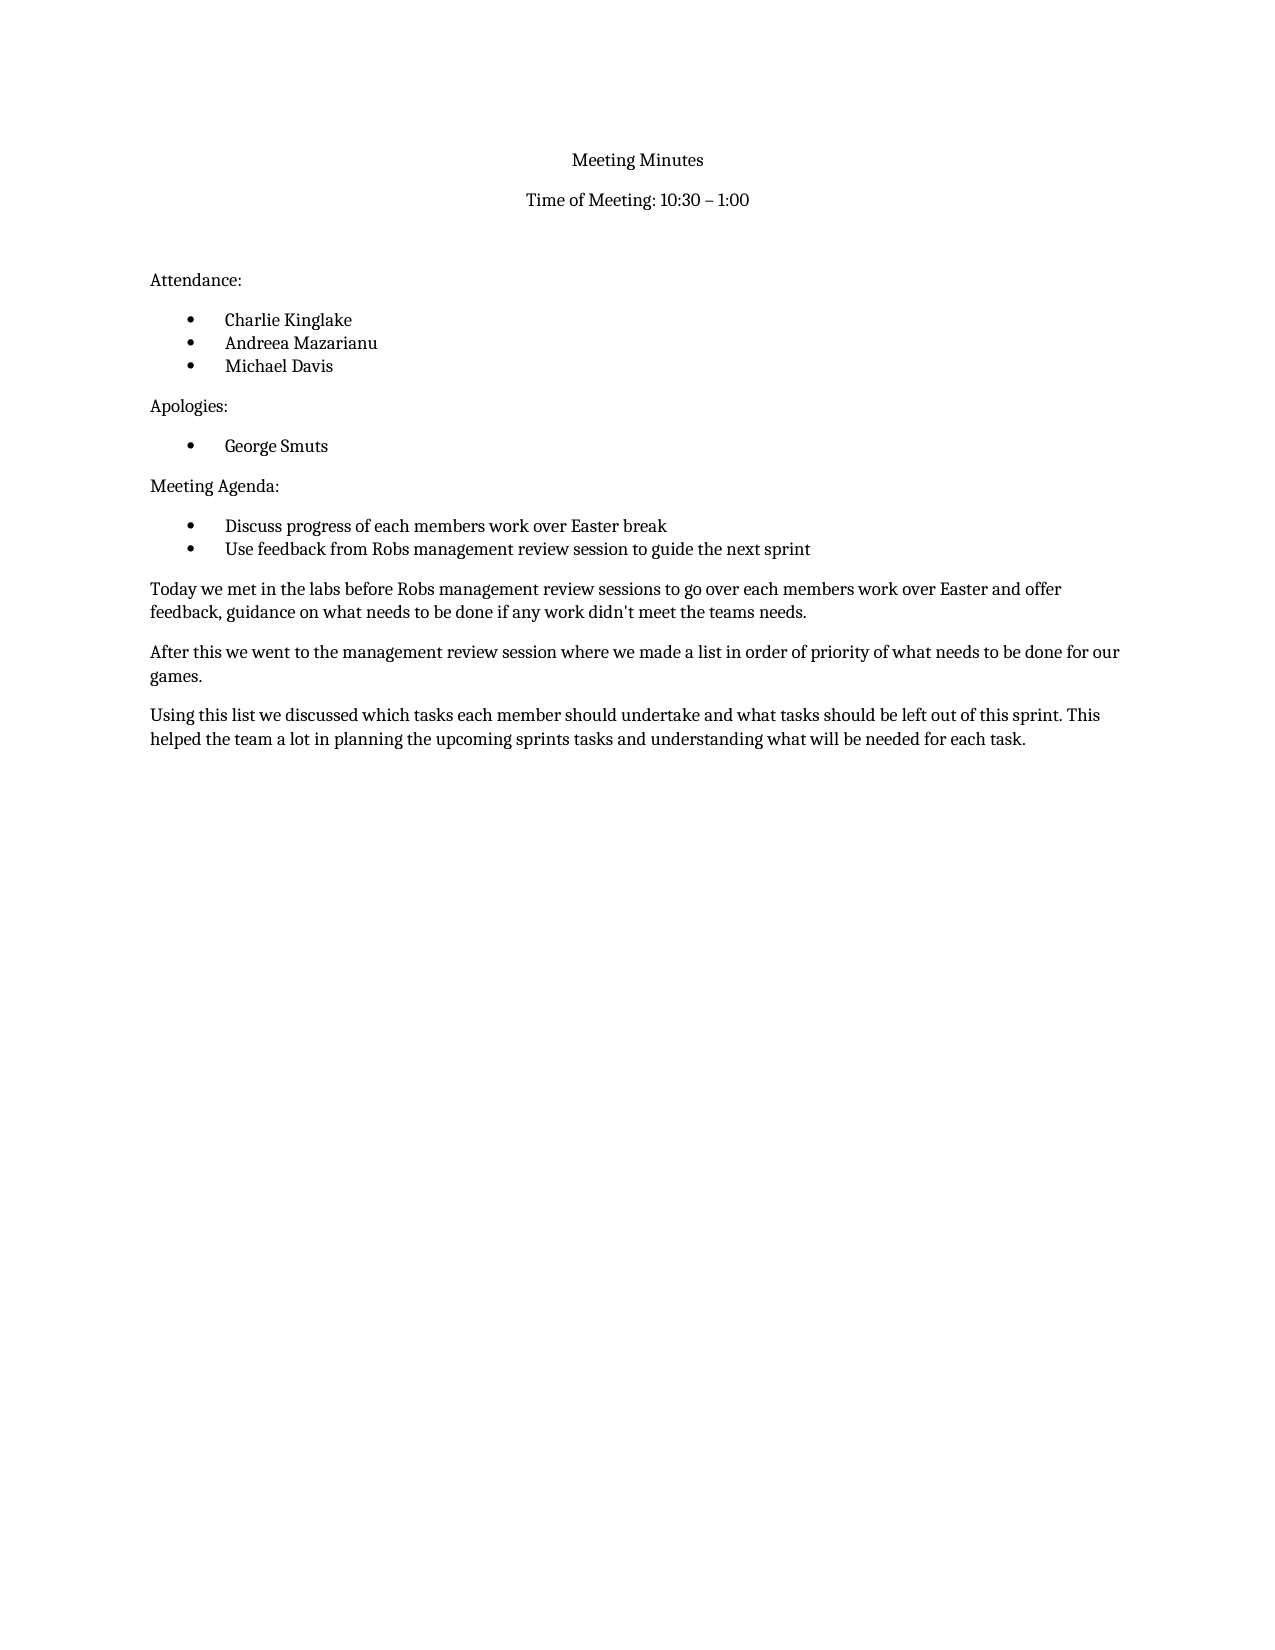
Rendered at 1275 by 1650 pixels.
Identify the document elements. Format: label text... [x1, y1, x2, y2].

text Using this list we discussed which tasks each member should undertake and what tasks should be left out of this sprint. This helped the team a lot in planning the upcoming sprints tasks and understanding what will be needed for each task. [150, 705, 1125, 750]
list Andreea Mazarianu [187, 333, 1125, 354]
list George Smuts [187, 436, 1125, 457]
text Meeting Minutes [150, 150, 1125, 172]
list Discuss progress of each members work over Easter break [187, 516, 1125, 537]
list Charlie Kinglake [187, 309, 1125, 331]
text Attendance: [150, 270, 1125, 291]
list Michael Davis [187, 356, 1125, 378]
text After this we went to the management review session where we made a list in order of priority of what needs to be done for our games. [150, 642, 1125, 687]
text Apologies: [150, 396, 1125, 417]
text Today we met in the labs before Robs management review sessions to go over each members work over Easter and offer feedback, guidance on what needs to be done if any work didn't meet the teams needs. [150, 579, 1125, 623]
text Meeting Agenda: [150, 476, 1125, 497]
list Use feedback from Robs management review session to guide the next sprint [187, 539, 1125, 560]
text Time of Meeting: 10:30 – 1:00 [150, 190, 1125, 211]
